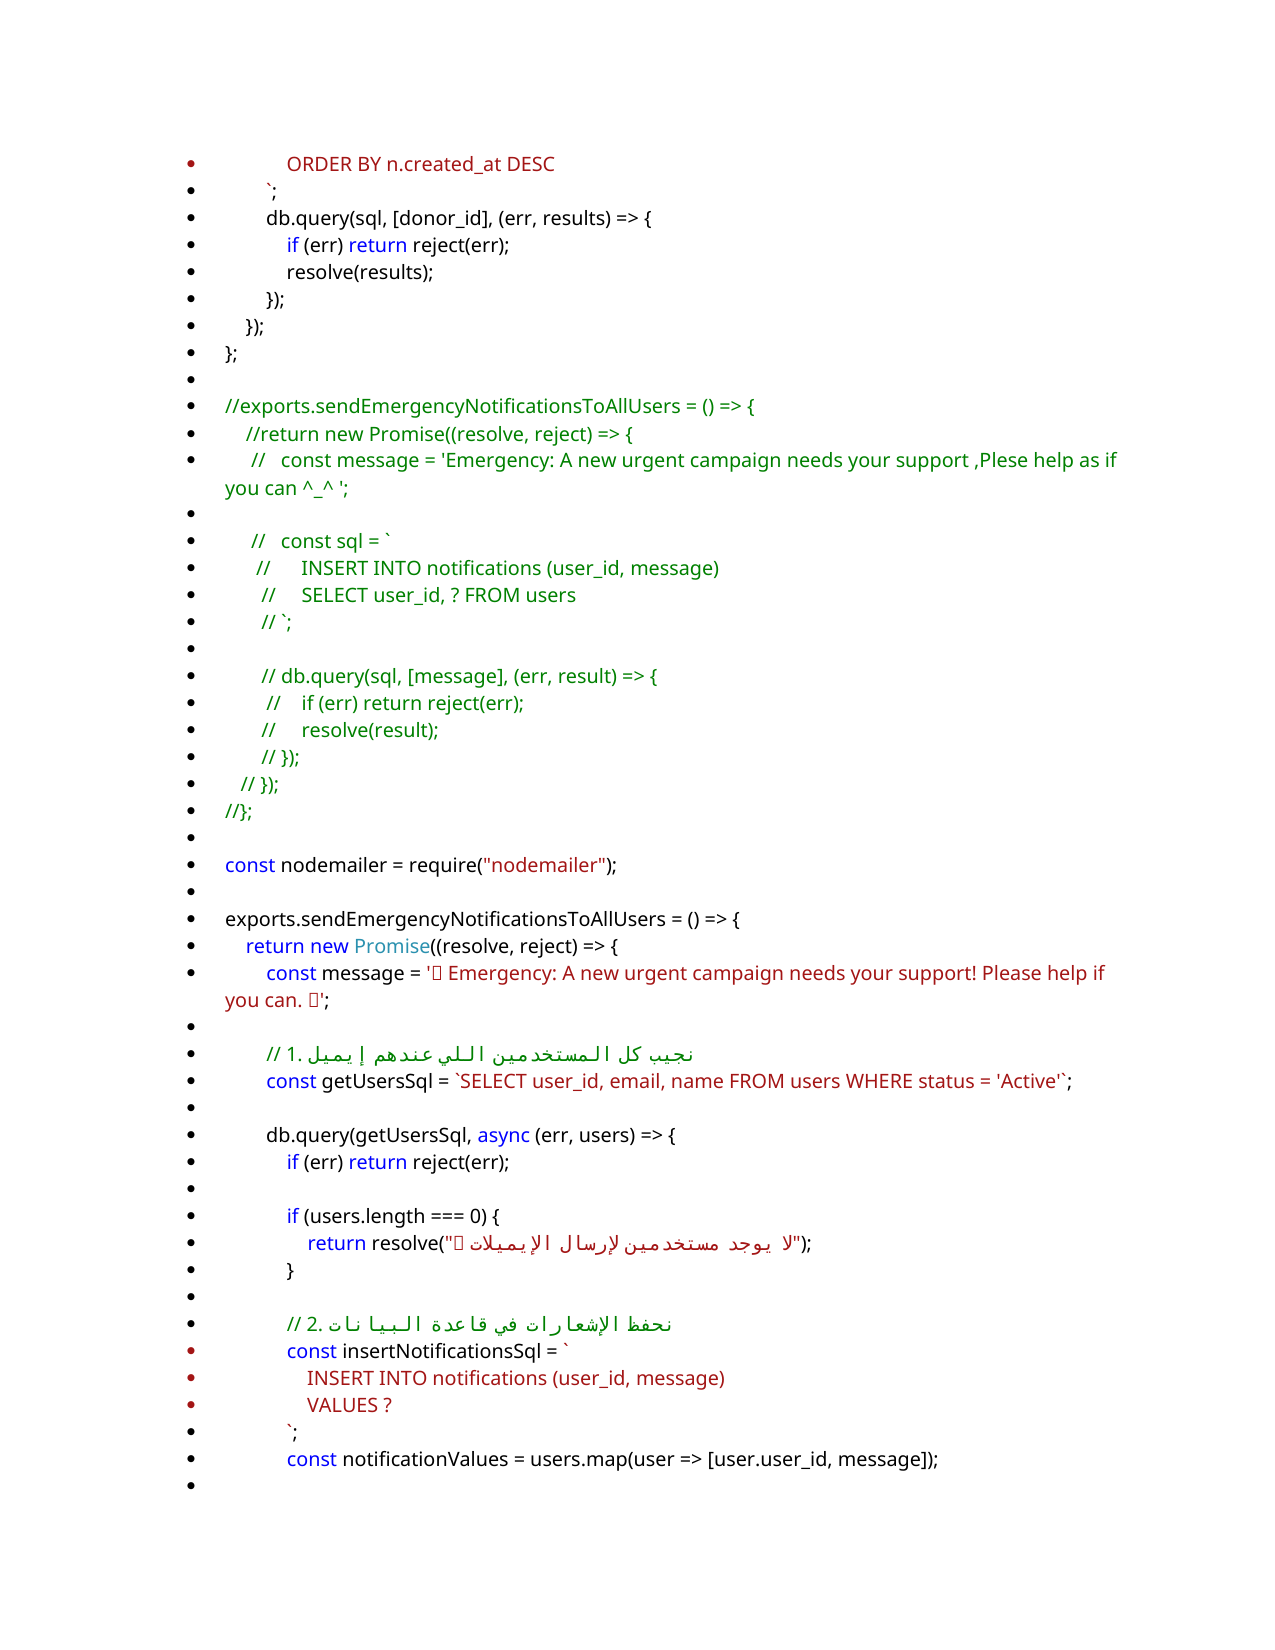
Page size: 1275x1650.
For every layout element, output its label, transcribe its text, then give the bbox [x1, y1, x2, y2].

list //exports.sendEmergencyNotificationsToAllUsers = () => { [187, 393, 1125, 420]
list // SELECT user_id, ? FROM users [187, 582, 1125, 609]
list return new Promise((resolve, reject) => { [187, 932, 1125, 959]
list // 1. نجيب كل المستخدمين اللي عندهم إيميل [187, 1040, 1125, 1067]
list ORDER BY n.created_at DESC [187, 150, 1125, 177]
list // INSERT INTO notifications (user_id, message) [187, 555, 1125, 582]
list // 2. نحفظ الإشعارات في قاعدة البيانات [187, 1310, 1125, 1337]
list if (err) return reject(err); [187, 1148, 1125, 1175]
list `; [187, 1418, 1125, 1445]
list if (err) return reject(err); [187, 231, 1125, 258]
list db.query(sql, [donor_id], (err, results) => { [187, 204, 1125, 231]
list exports.sendEmergencyNotificationsToAllUsers = () => { [187, 905, 1125, 932]
list }); [187, 285, 1125, 312]
list const nodemailer = require("nodemailer"); [187, 851, 1125, 878]
list } [187, 1256, 1125, 1283]
list // if (err) return reject(err); [187, 689, 1125, 717]
list `; [187, 177, 1125, 204]
list // `; [187, 609, 1125, 636]
list //return new Promise((resolve, reject) => { [187, 420, 1125, 447]
list if (users.length === 0) { [187, 1202, 1125, 1229]
list VALUES ? [187, 1391, 1125, 1418]
list }); [187, 312, 1125, 339]
list // const message = 'Emergency: A new urgent campaign needs your support ,Plese help as if you can ^_^ '; [187, 447, 1125, 501]
list return resolve("🚫 لا يوجد مستخدمين لإرسال الإيميلات"); [187, 1229, 1125, 1256]
list const message = '🚨 Emergency: A new urgent campaign needs your support! Please help if you can. 🙏'; [187, 959, 1125, 1013]
list // db.query(sql, [message], (err, result) => { [187, 663, 1125, 689]
list const getUsersSql = `SELECT user_id, email, name FROM users WHERE status = 'Active'`; [187, 1067, 1125, 1094]
list const insertNotificationsSql = ` [187, 1337, 1125, 1364]
list }; [187, 339, 1125, 366]
list //}; [187, 797, 1125, 824]
list const notificationValues = users.map(user => [user.user_id, message]); [187, 1445, 1125, 1472]
list // resolve(result); [187, 717, 1125, 743]
list // const sql = ` [187, 528, 1125, 555]
list INSERT INTO notifications (user_id, message) [187, 1364, 1125, 1391]
list resolve(results); [187, 258, 1125, 285]
list // }); [187, 771, 1125, 797]
list db.query(getUsersSql, async (err, users) => { [187, 1121, 1125, 1148]
list // }); [187, 743, 1125, 771]
